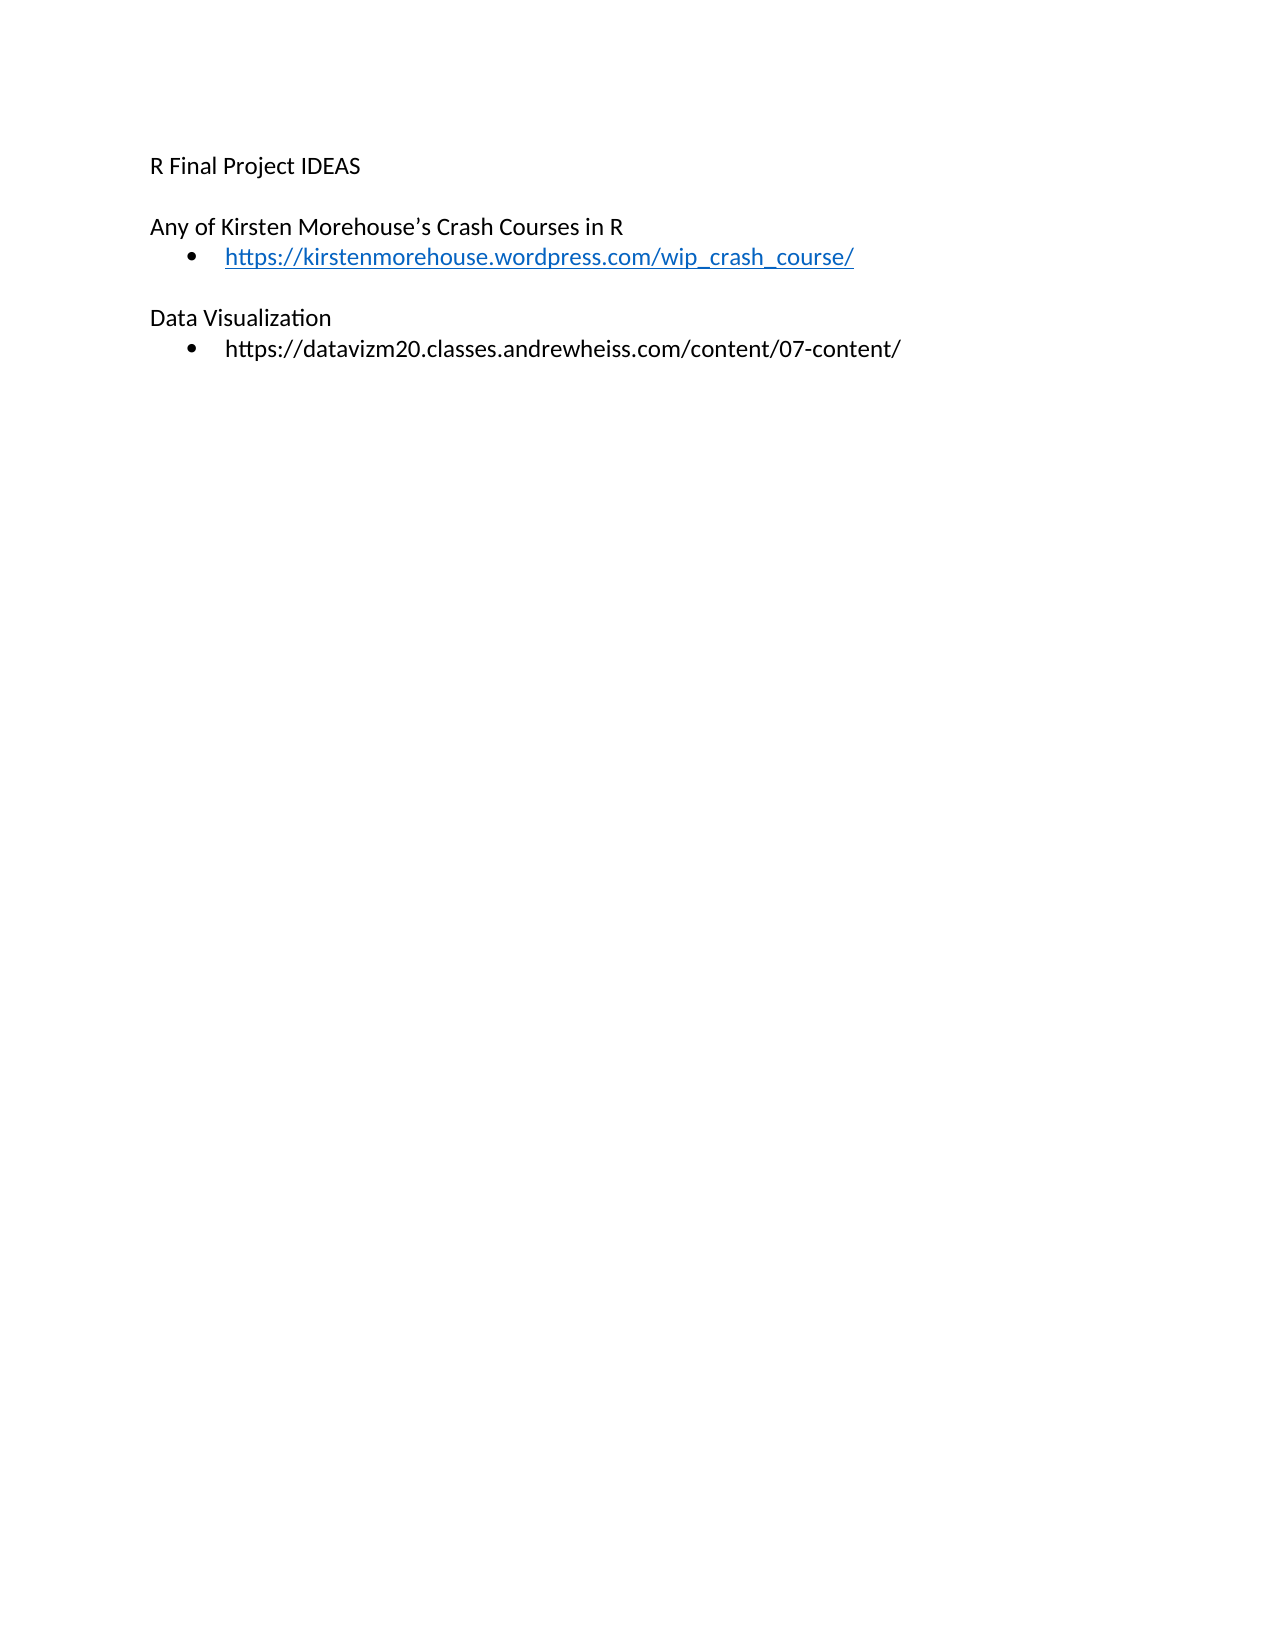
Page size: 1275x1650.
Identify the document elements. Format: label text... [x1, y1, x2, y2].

list https://kirstenmorehouse.wordpress.com/wip_crash_course/ [187, 242, 1125, 272]
list https://datavizm20.classes.andrewheiss.com/content/07-content/ [187, 333, 1125, 364]
text Data Visualization [150, 303, 1125, 333]
text Any of Kirsten Morehouse’s Crash Courses in R [150, 211, 1125, 242]
text R Final Project IDEAS [150, 150, 1125, 181]
